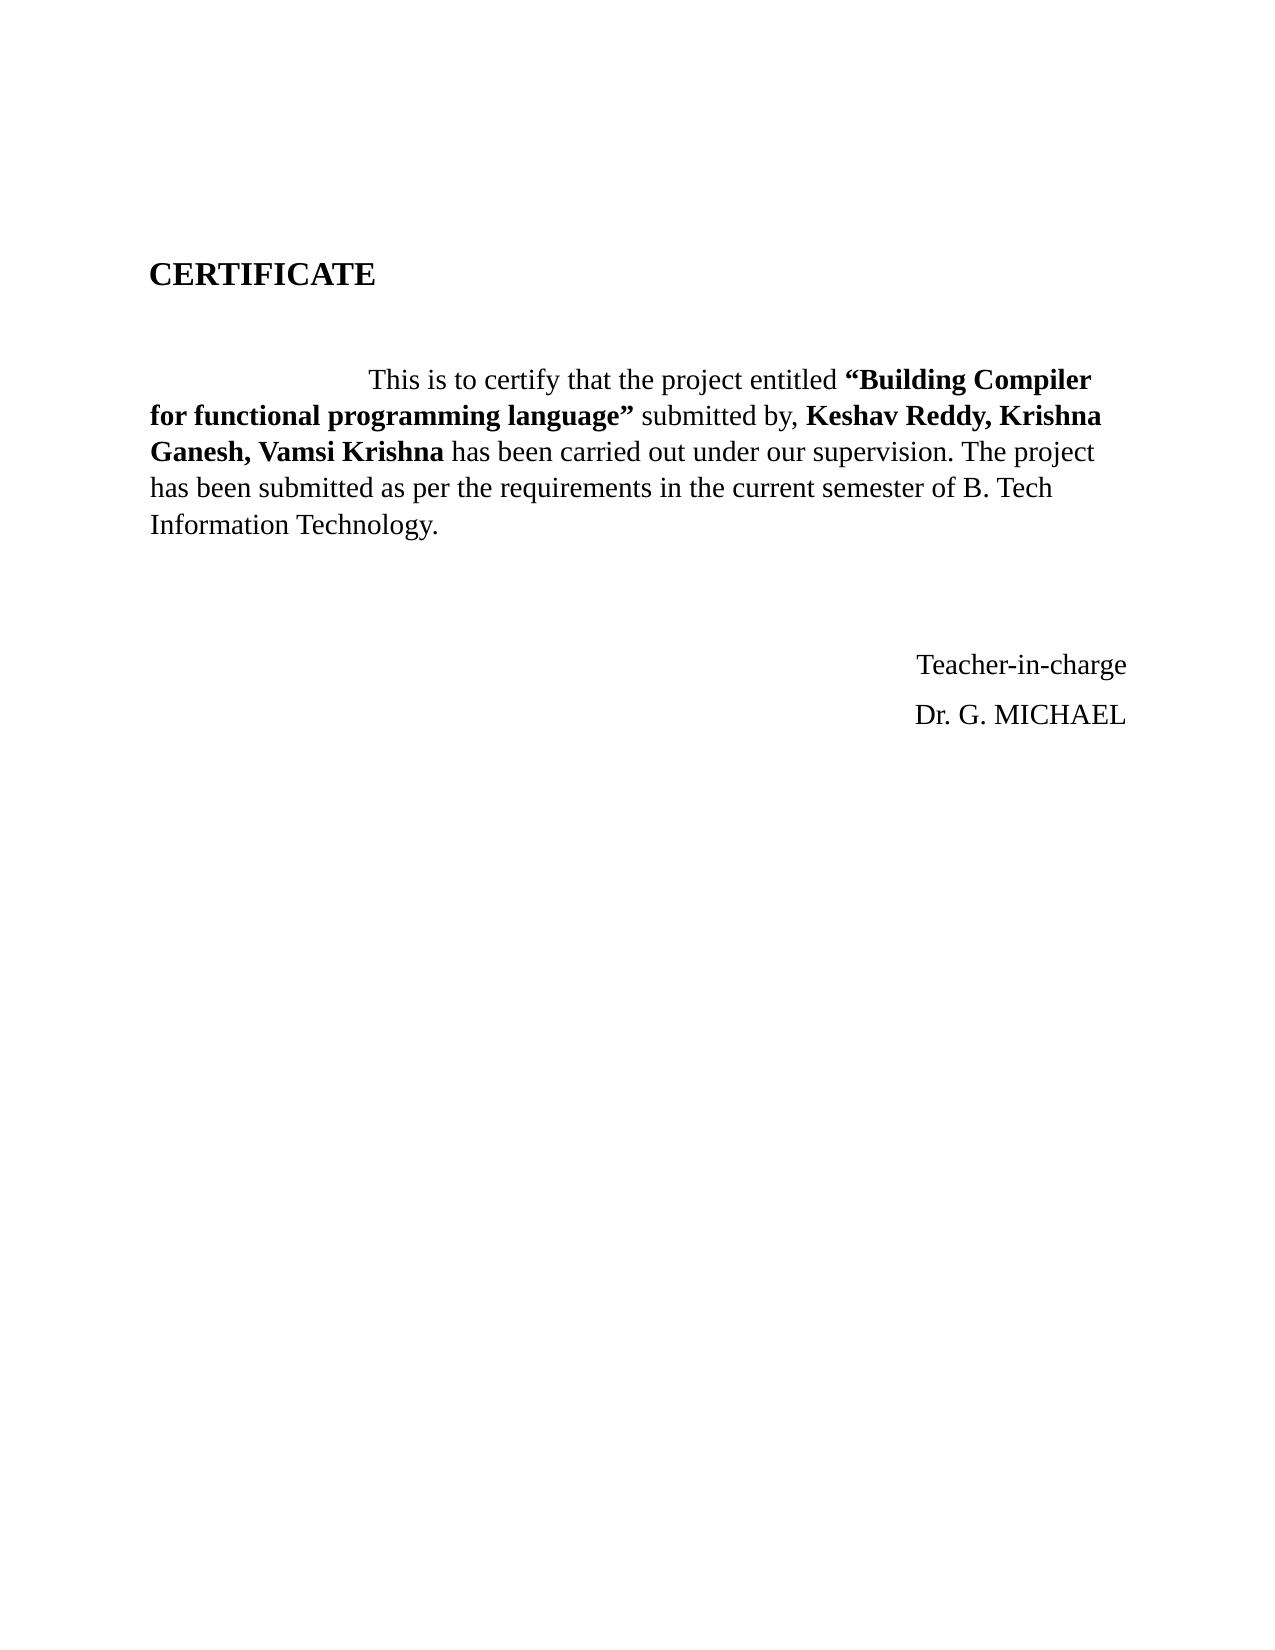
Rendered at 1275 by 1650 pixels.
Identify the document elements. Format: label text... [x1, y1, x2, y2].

subtitle CERTIFICATE [148, 254, 1132, 292]
text Teacher-in-charge [150, 647, 1127, 681]
text Dr. G. MICHAEL [150, 697, 1127, 730]
text This is to certify that the project entitled “Building Compiler for functional programming language” submitted by, Keshav Reddy, Krishna Ganesh, Vamsi Krishna has been carried out under our supervision. The project has been submitted as per the requirements in the current semester of B. Tech Information Technology. [150, 362, 1132, 540]
